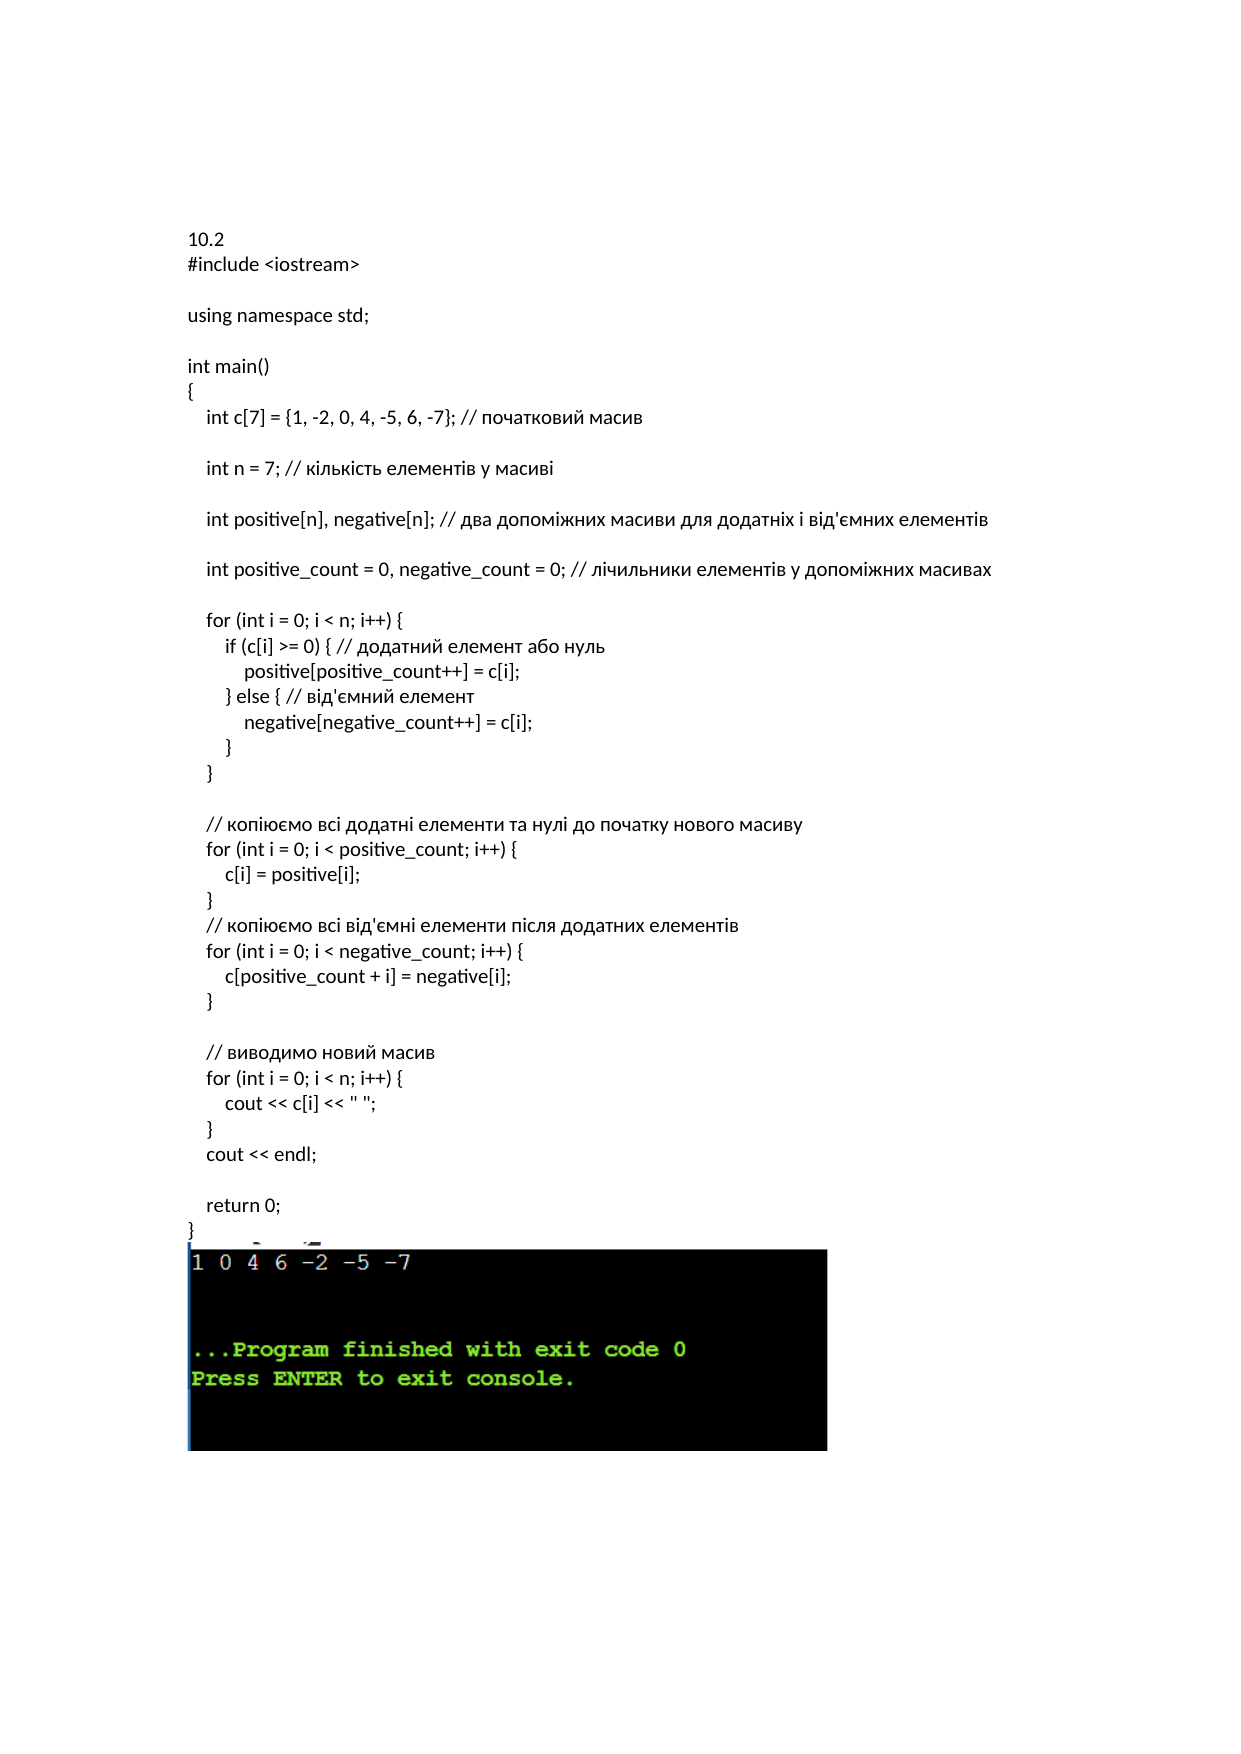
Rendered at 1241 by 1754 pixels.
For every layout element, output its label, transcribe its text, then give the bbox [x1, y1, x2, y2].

text int n = 7; // кількість елементів у масиві [187, 455, 1053, 480]
text } [187, 1217, 1053, 1243]
text c[positive_count + i] = negative[i]; [187, 963, 1053, 989]
text // виводимо новий масив [187, 1039, 1053, 1065]
text } [187, 734, 1053, 760]
text for (int i = 0; i < n; i++) { [187, 1065, 1053, 1090]
text return 0; [187, 1192, 1053, 1217]
text } else { // від'ємний елемент [187, 684, 1053, 709]
text for (int i = 0; i < positive_count; i++) { [187, 836, 1053, 862]
picture [187, 1242, 828, 1451]
text } [187, 760, 1053, 785]
text if (c[i] >= 0) { // додатний елемент або нуль [187, 633, 1053, 658]
text int main() [187, 353, 1053, 379]
text cout << c[i] << " "; [187, 1090, 1053, 1116]
text } [187, 1116, 1053, 1141]
text int positive[n], negative[n]; // два допоміжних масиви для додатніх і від'ємних елементів [187, 506, 1053, 531]
text for (int i = 0; i < n; i++) { [187, 607, 1053, 633]
text positive[positive_count++] = c[i]; [187, 658, 1053, 684]
text { [187, 379, 1053, 404]
text } [187, 989, 1053, 1014]
text 10.2 [187, 226, 1053, 252]
text // копіюємо всі від'ємні елементи після додатних елементів [187, 912, 1053, 938]
text negative[negative_count++] = c[i]; [187, 709, 1053, 734]
text } [187, 887, 1053, 912]
text using namespace std; [187, 302, 1053, 328]
text cout << endl; [187, 1141, 1053, 1167]
text int c[7] = {1, -2, 0, 4, -5, 6, -7}; // початковий масив [187, 404, 1053, 429]
text for (int i = 0; i < negative_count; i++) { [187, 938, 1053, 963]
text int positive_count = 0, negative_count = 0; // лічильники елементів у допоміжних масивах [187, 557, 1053, 582]
text c[i] = positive[i]; [187, 862, 1053, 887]
text #include <iostream> [187, 252, 1053, 277]
text // копіюємо всі додатні елементи та нулі до початку нового масиву [187, 811, 1053, 836]
